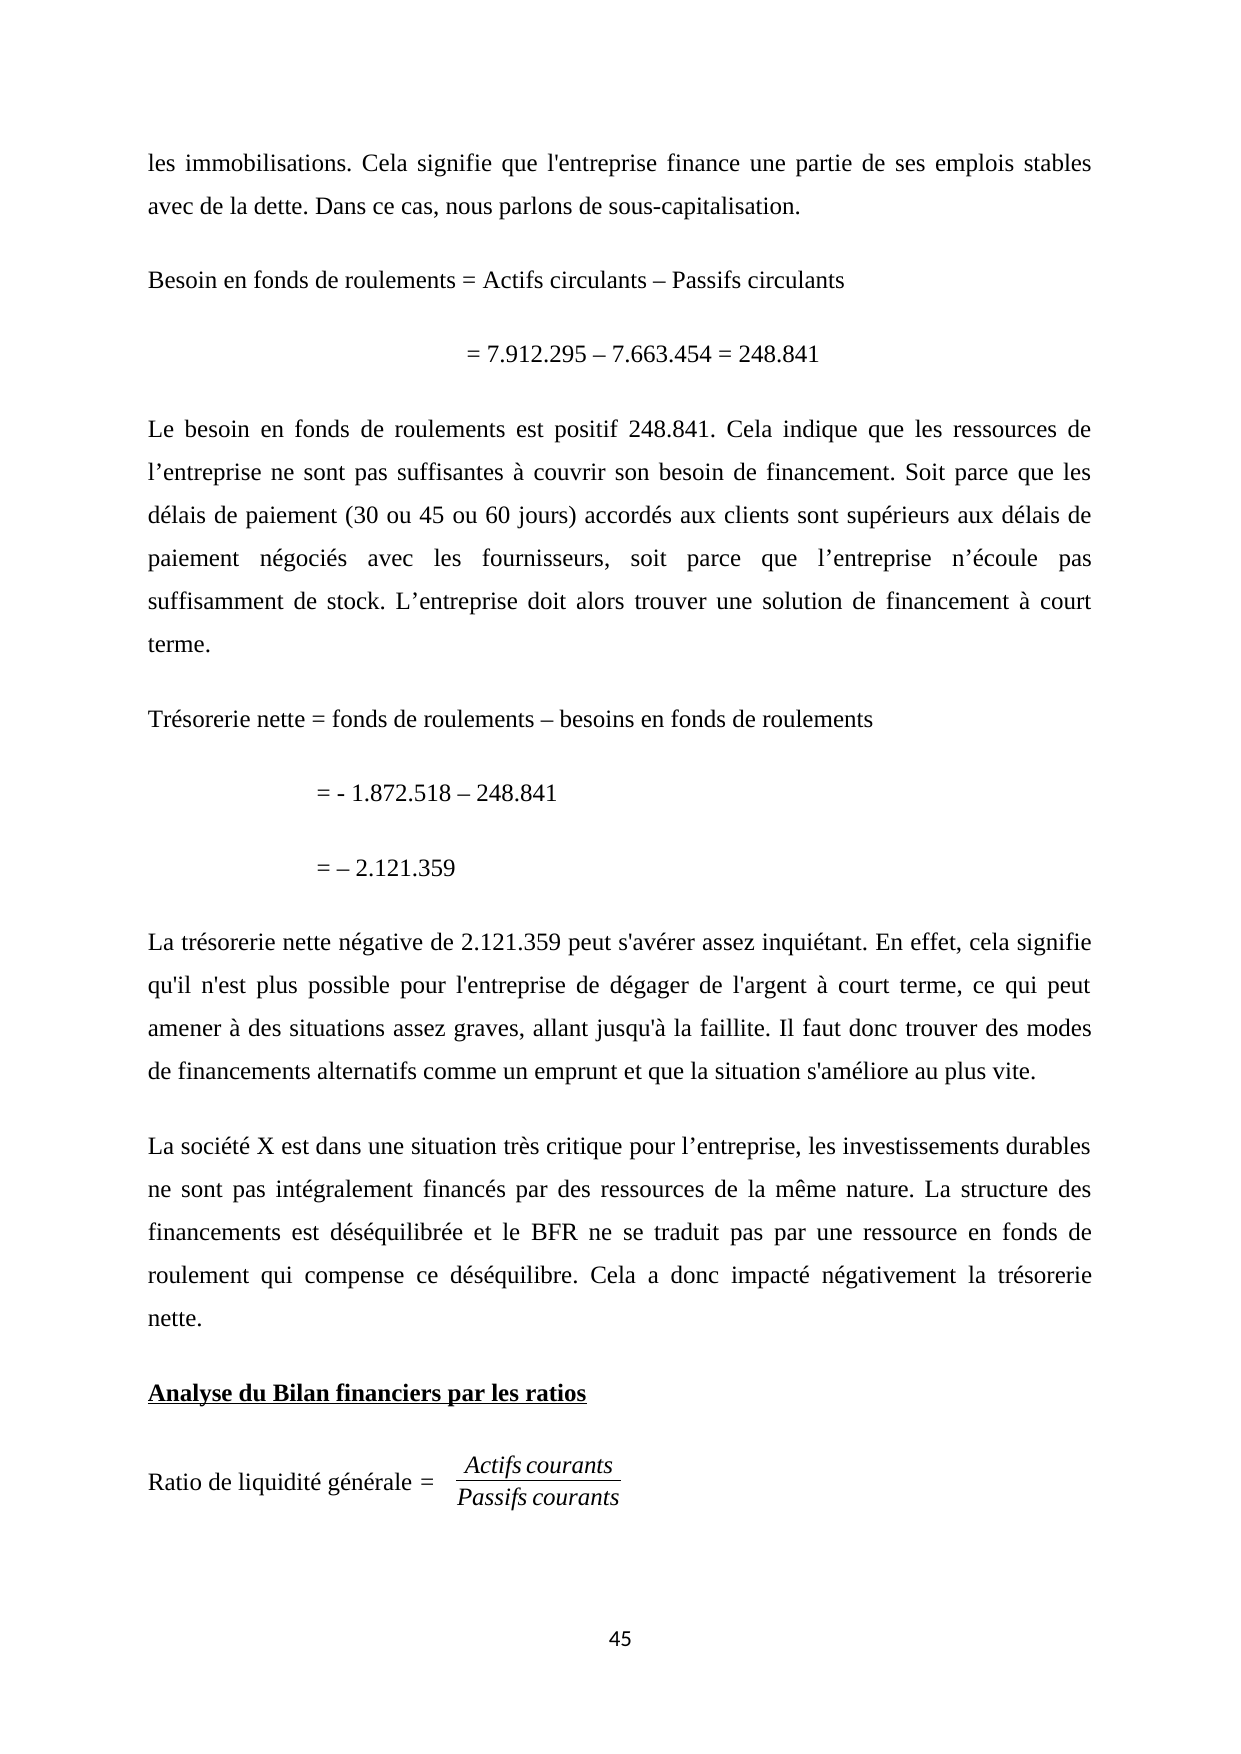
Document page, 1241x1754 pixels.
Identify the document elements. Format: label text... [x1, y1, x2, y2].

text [148, 148, 1093, 219]
text = – 2.121.359 [148, 853, 1093, 881]
text Le besoin en fonds de roulements est positif 248.841. Cela indique que les ressources de l’entreprise ne sont pas suffisantes à couvrir son besoin de financement. Soit parce que les délais de paiement (30 ou 45 ou 60 jours) accordés aux clients sont supérieurs aux délais de paiement négociés avec les fournisseurs, soit parce que l’entreprise n’écoule pas suffisamment de stock. L’entreprise doit alors trouver une solution de financement à court terme. [148, 414, 1093, 658]
text Ratio de liquidité générale = [148, 1452, 1093, 1511]
text = 7.912.295 – 7.663.454 = 248.841 [148, 339, 1093, 368]
text Analyse du Bilan financiers par les ratios [148, 1378, 1093, 1406]
text La trésorerie nette négative de 2.121.359 peut s'avérer assez inquiétant. En effet, cela signifie qu'il n'est plus possible pour l'entreprise de dégager de l'argent à court terme, ce qui peut amener à des situations assez graves, allant jusqu'à la faillite. Il faut donc trouver des modes de financements alternatifs comme un emprunt et que la situation s'améliore au plus vite. [148, 927, 1093, 1085]
text Trésorerie nette = fonds de roulements – besoins en fonds de roulements [148, 704, 1093, 733]
text = - 1.872.518 – 248.841 [148, 778, 1093, 807]
text La société X est dans une situation très critique pour l’entreprise, les investissements durables ne sont pas intégralement financés par des ressources de la même nature. La structure des financements est déséquilibrée et le BFR ne se traduit pas par une ressource en fonds de roulement qui compense ce déséquilibre. Cela a donc impacté négativement la trésorerie nette. [148, 1131, 1093, 1332]
text Besoin en fonds de roulements = Actifs circulants – Passifs circulants [148, 265, 1093, 294]
